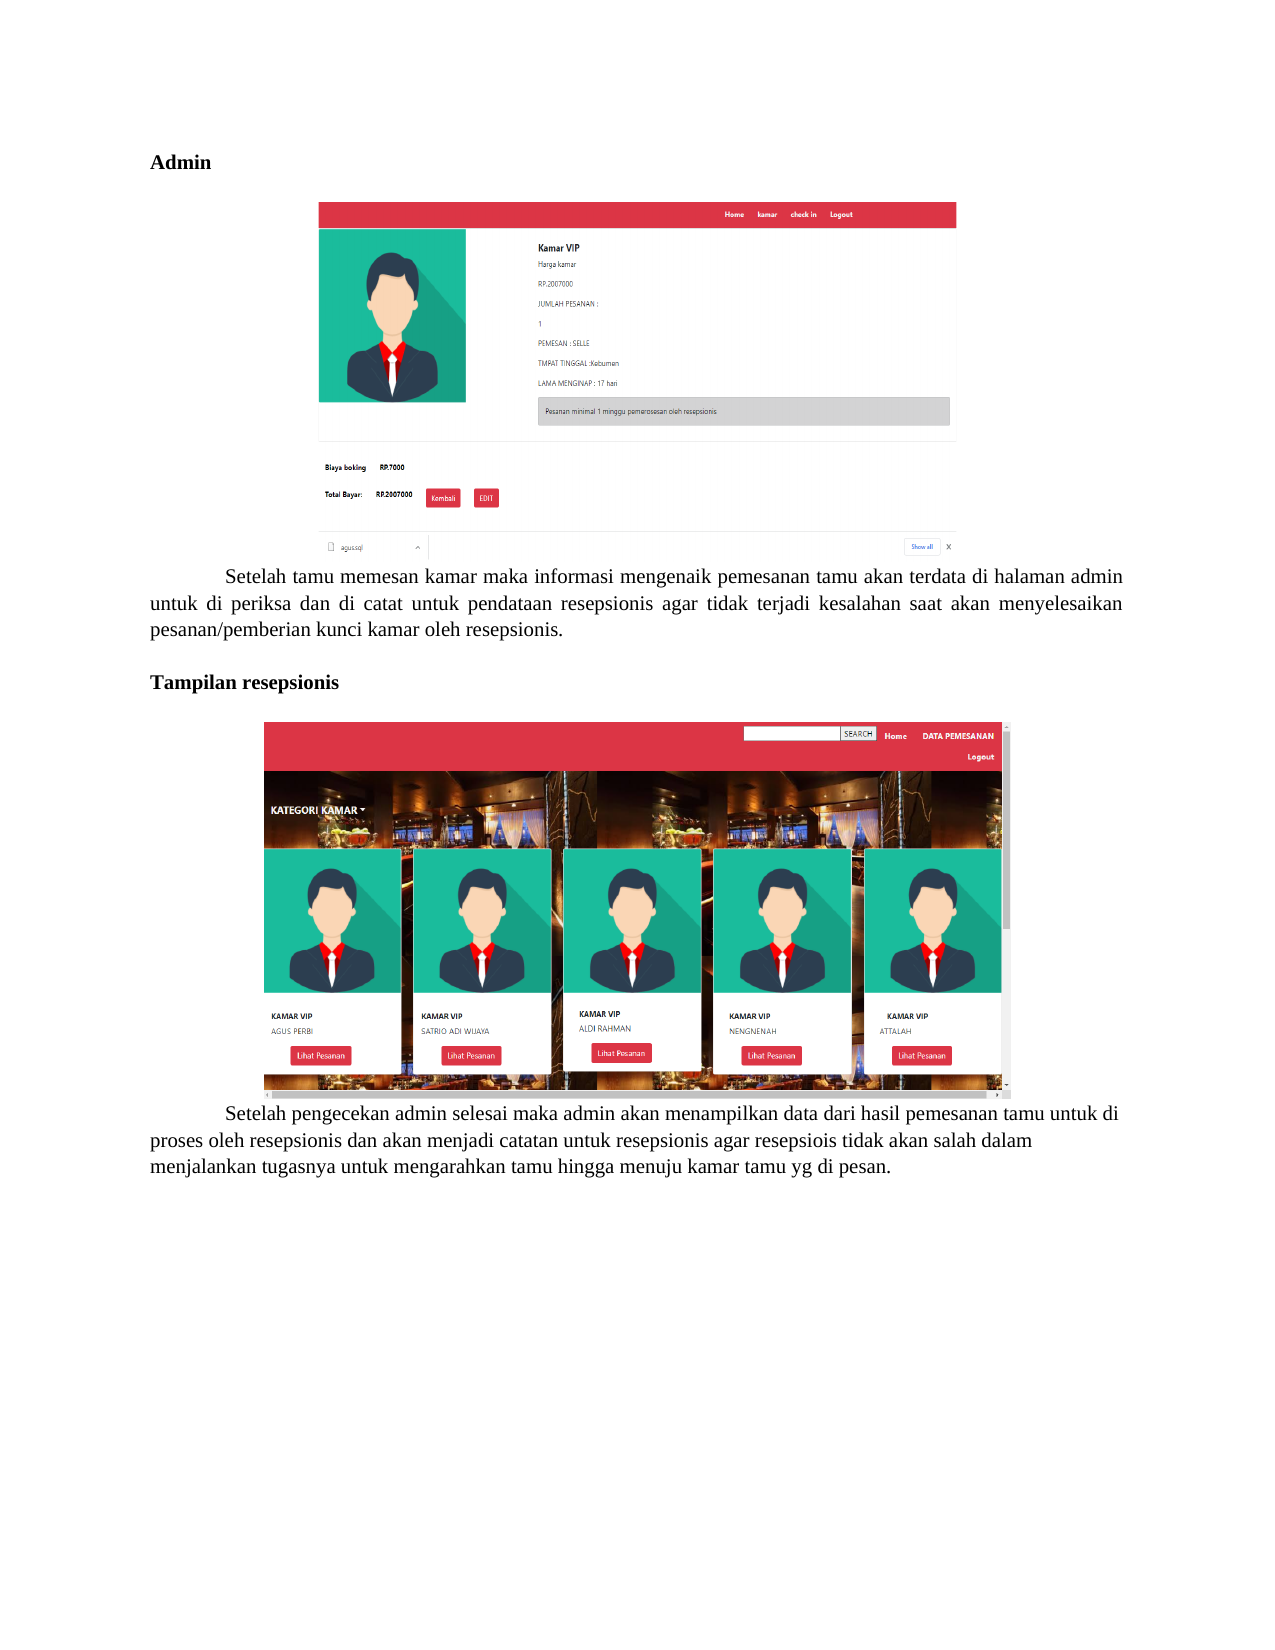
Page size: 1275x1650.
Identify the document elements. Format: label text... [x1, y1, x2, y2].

picture [264, 722, 1011, 1099]
text Tampilan resepsionis [150, 670, 1125, 694]
text Admin [150, 150, 1125, 174]
text Setelah tamu memesan kamar maka informasi mengenaik pemesanan tamu akan terdata di halaman admin untuk di periksa dan di catat untuk pendataan resepsionis agar tidak terjadi kesalahan saat akan menyelesaikan pesanan/pemberian kunci kamar oleh resepsionis. [150, 564, 1125, 641]
text Setelah pengecekan admin selesai maka admin akan menampilkan data dari hasil pemesanan tamu untuk di proses oleh resepsionis dan akan menjadi catatan untuk resepsionis agar resepsiois tidak akan salah dalam menjalankan tugasnya untuk mengarahkan tamu hingga menuju kamar tamu yg di pesan. [150, 1101, 1125, 1178]
picture [318, 202, 957, 562]
